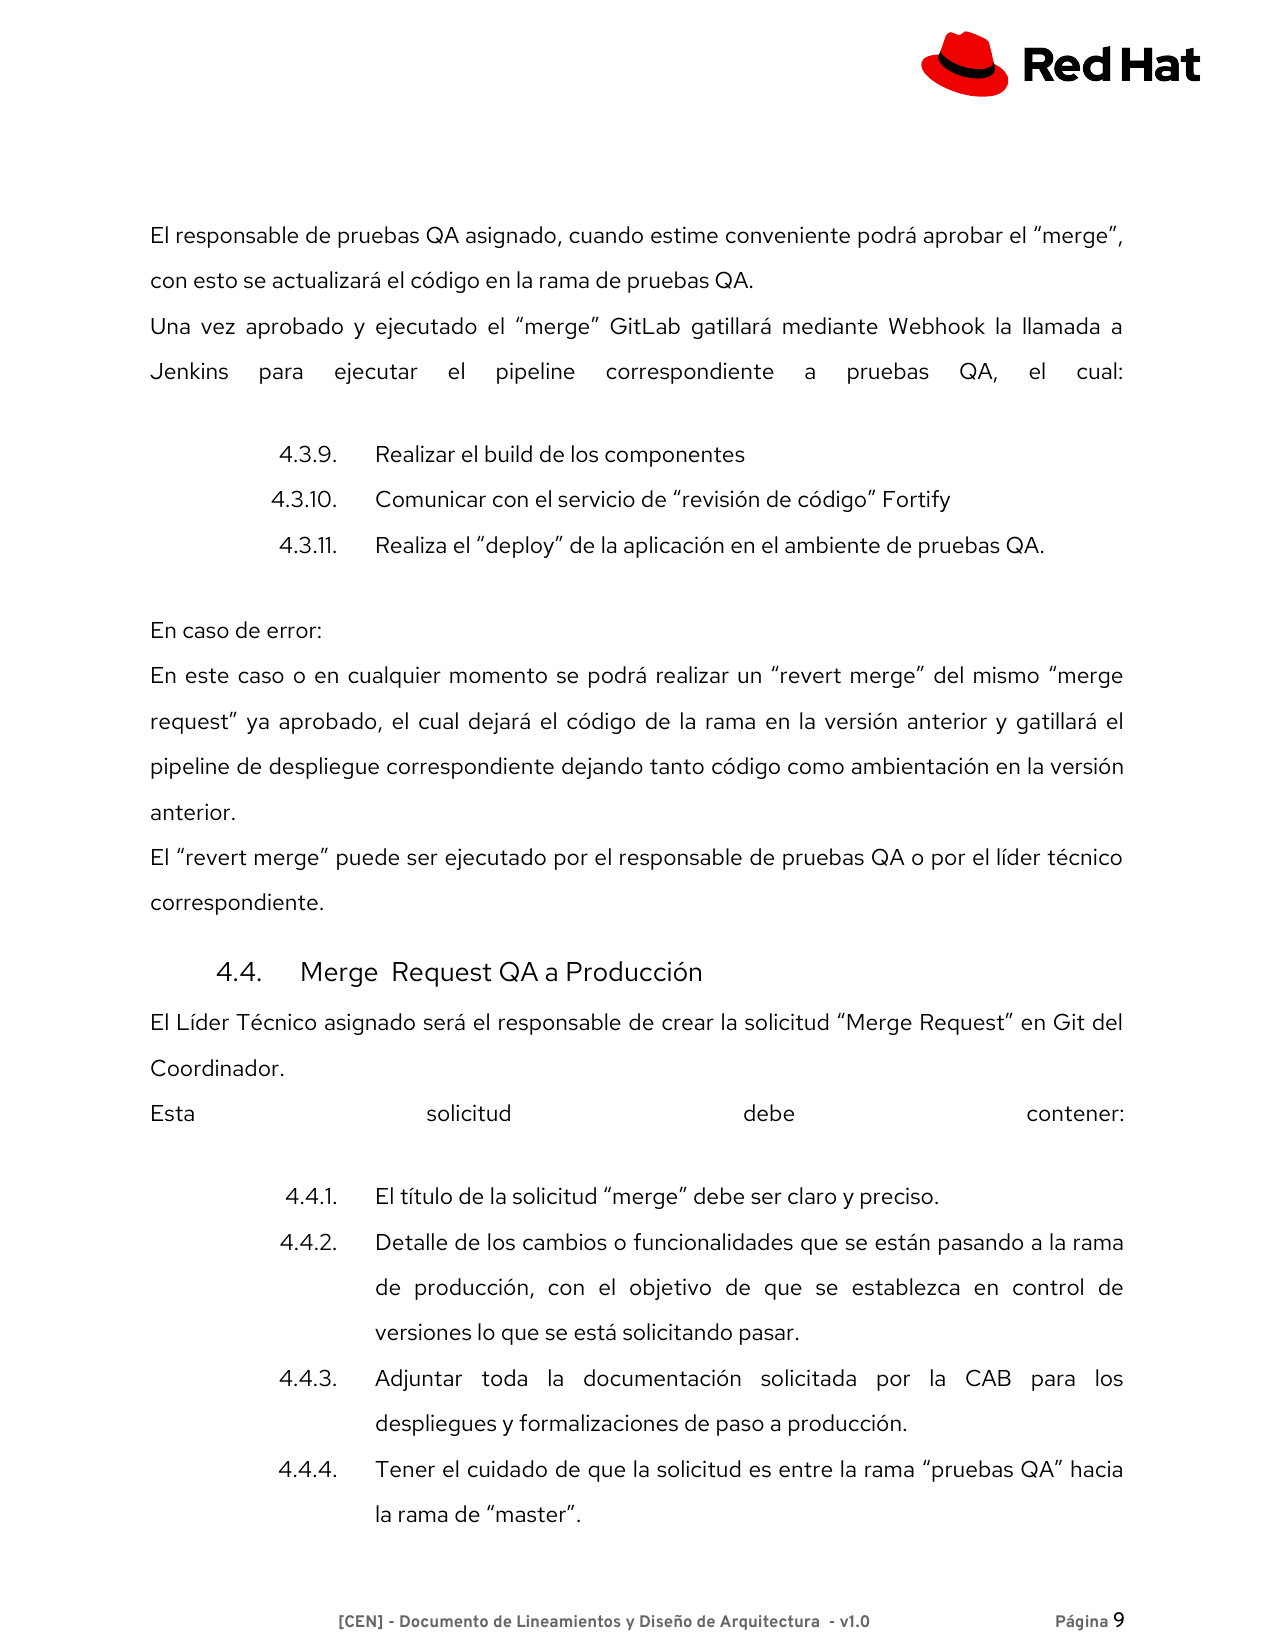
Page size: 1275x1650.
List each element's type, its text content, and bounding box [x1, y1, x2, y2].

list Realiza el “deploy” de la aplicación en el ambiente de pruebas QA. [337, 530, 1125, 560]
list Comunicar con el servicio de “revisión de código” Fortify [337, 484, 1125, 515]
list Adjuntar toda la documentación solicitada por la CAB para los despliegues y formalizaciones de paso a producción. [337, 1363, 1125, 1438]
list Tener el cuidado de que la solicitud es entre la rama “pruebas QA” hacia la rama de “master”. [337, 1454, 1125, 1529]
text El responsable de pruebas QA asignado, cuando estime conveniente podrá aprobar el “merge”, con esto se actualizará el código en la rama de pruebas QA. [150, 220, 1125, 296]
list El título de la solicitud “merge” debe ser claro y preciso. [337, 1181, 1125, 1211]
text En este caso o en cualquier momento se podrá realizar un “revert merge” del mismo “merge request” ya aprobado, el cual dejará el código de la rama en la versión anterior y gatillará el pipeline de despliegue correspondiente dejando tanto código como ambientación en la versión anterior. [150, 660, 1125, 827]
text En caso de error: [150, 615, 1125, 645]
list Detalle de los cambios o funcionalidades que se están pasando a la rama de producción, con el objetivo de que se establezca en control de versiones lo que se está solicitando pasar. [337, 1227, 1125, 1348]
list Realizar el build de los componentes [337, 439, 1125, 469]
text Una vez aprobado y ejecutado el “merge” GitLab gatillará mediante Webhook la llamada a Jenkins para ejecutar el pipeline correspondiente a pruebas QA, el cual: [150, 311, 1125, 426]
text El “revert merge” puede ser ejecutado por el responsable de pruebas QA o por el líder técnico correspondiente. [150, 842, 1125, 918]
text Esta solicitud debe contener: [150, 1098, 1125, 1168]
picture [921, 31, 1200, 97]
subtitle Merge Request QA a Producción [262, 954, 1125, 989]
text El Líder Técnico asignado será el responsable de crear la solicitud “Merge Request” en Git del Coordinador. [150, 1007, 1125, 1083]
